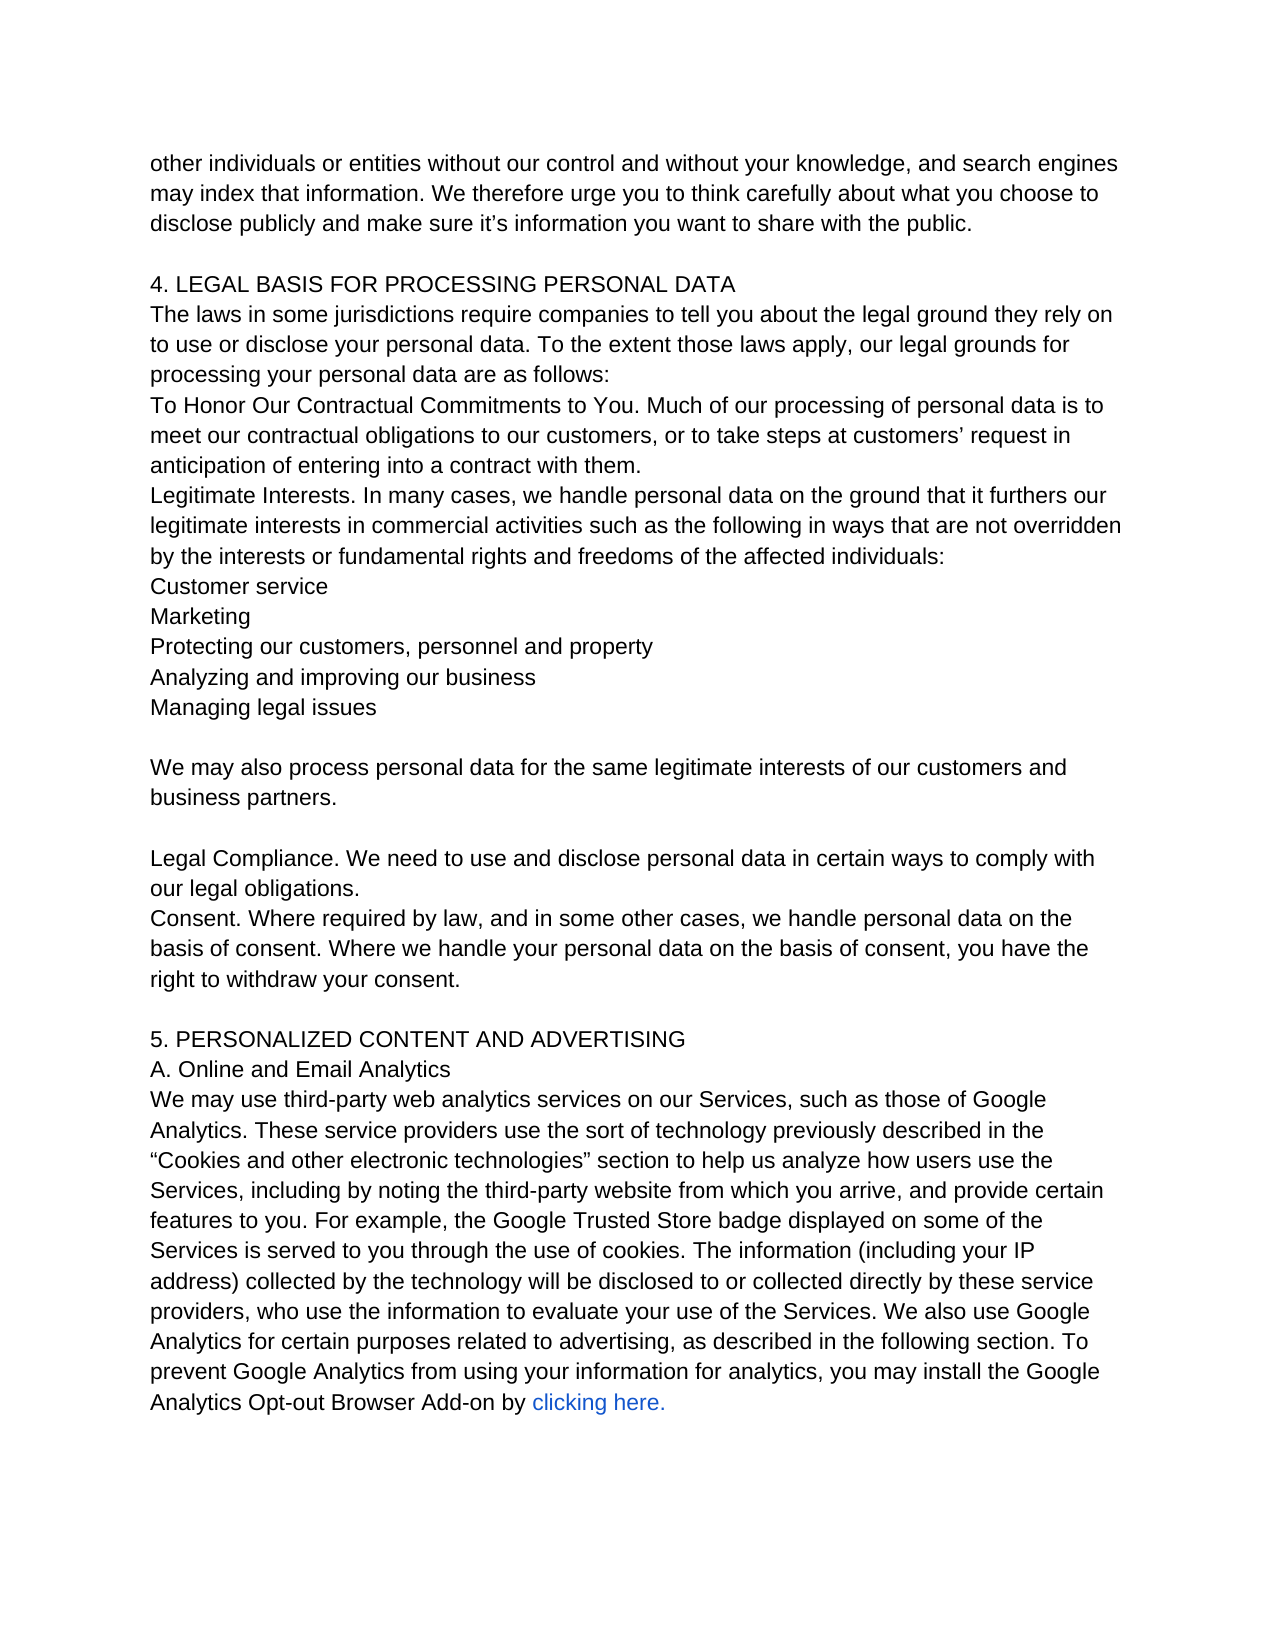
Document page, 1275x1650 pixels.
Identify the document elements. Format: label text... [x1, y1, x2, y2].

text Marketing [150, 603, 1125, 629]
text 4. LEGAL BASIS FOR PROCESSING PERSONAL DATA [150, 271, 1125, 297]
text We may use third-party web analytics services on our Services, such as those of Google Analytics. These service providers use the sort of technology previously described in the “Cookies and other electronic technologies” section to help us analyze how users use the Services, including by noting the third-party website from which you arrive, and provide certain features to you. For example, the Google Trusted Store badge displayed on some of the Services is served to you through the use of cookies. The information (including your IP address) collected by the technology will be disclosed to or collected directly by these service providers, who use the information to evaluate your use of the Services. We also use Google Analytics for certain purposes related to advertising, as described in the following section. To prevent Google Analytics from using your information for analytics, you may install the Google Analytics Opt-out Browser Add-on by clicking here. [150, 1086, 1125, 1415]
text Managing legal issues [150, 694, 1125, 720]
text To Honor Our Contractual Commitments to You. Much of our processing of personal data is to meet our contractual obligations to our customers, or to take steps at customers’ request in anticipation of entering into a contract with them. [150, 392, 1125, 478]
text The laws in some jurisdictions require companies to tell you about the legal ground they rely on to use or disclose your personal data. To the extent those laws apply, our legal grounds for processing your personal data are as follows: [150, 301, 1125, 388]
text We may also process personal data for the same legitimate interests of our customers and business partners. [150, 754, 1125, 811]
text Legitimate Interests. In many cases, we handle personal data on the ground that it furthers our legitimate interests in commercial activities such as the following in ways that are not overridden by the interests or fundamental rights and freedoms of the affected individuals: [150, 482, 1125, 569]
text Analyzing and improving our business [150, 663, 1125, 690]
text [150, 150, 1125, 237]
text 5. PERSONALIZED CONTENT AND ADVERTISING [150, 1026, 1125, 1052]
text Customer service [150, 573, 1125, 599]
text Legal Compliance. We need to use and disclose personal data in certain ways to comply with our legal obligations. [150, 845, 1125, 901]
text Consent. Where required by law, and in some other cases, we handle personal data on the basis of consent. Where we handle your personal data on the basis of consent, you have the right to withdraw your consent. [150, 905, 1125, 992]
text A. Online and Email Analytics [150, 1056, 1125, 1083]
text Protecting our customers, personnel and property [150, 633, 1125, 660]
